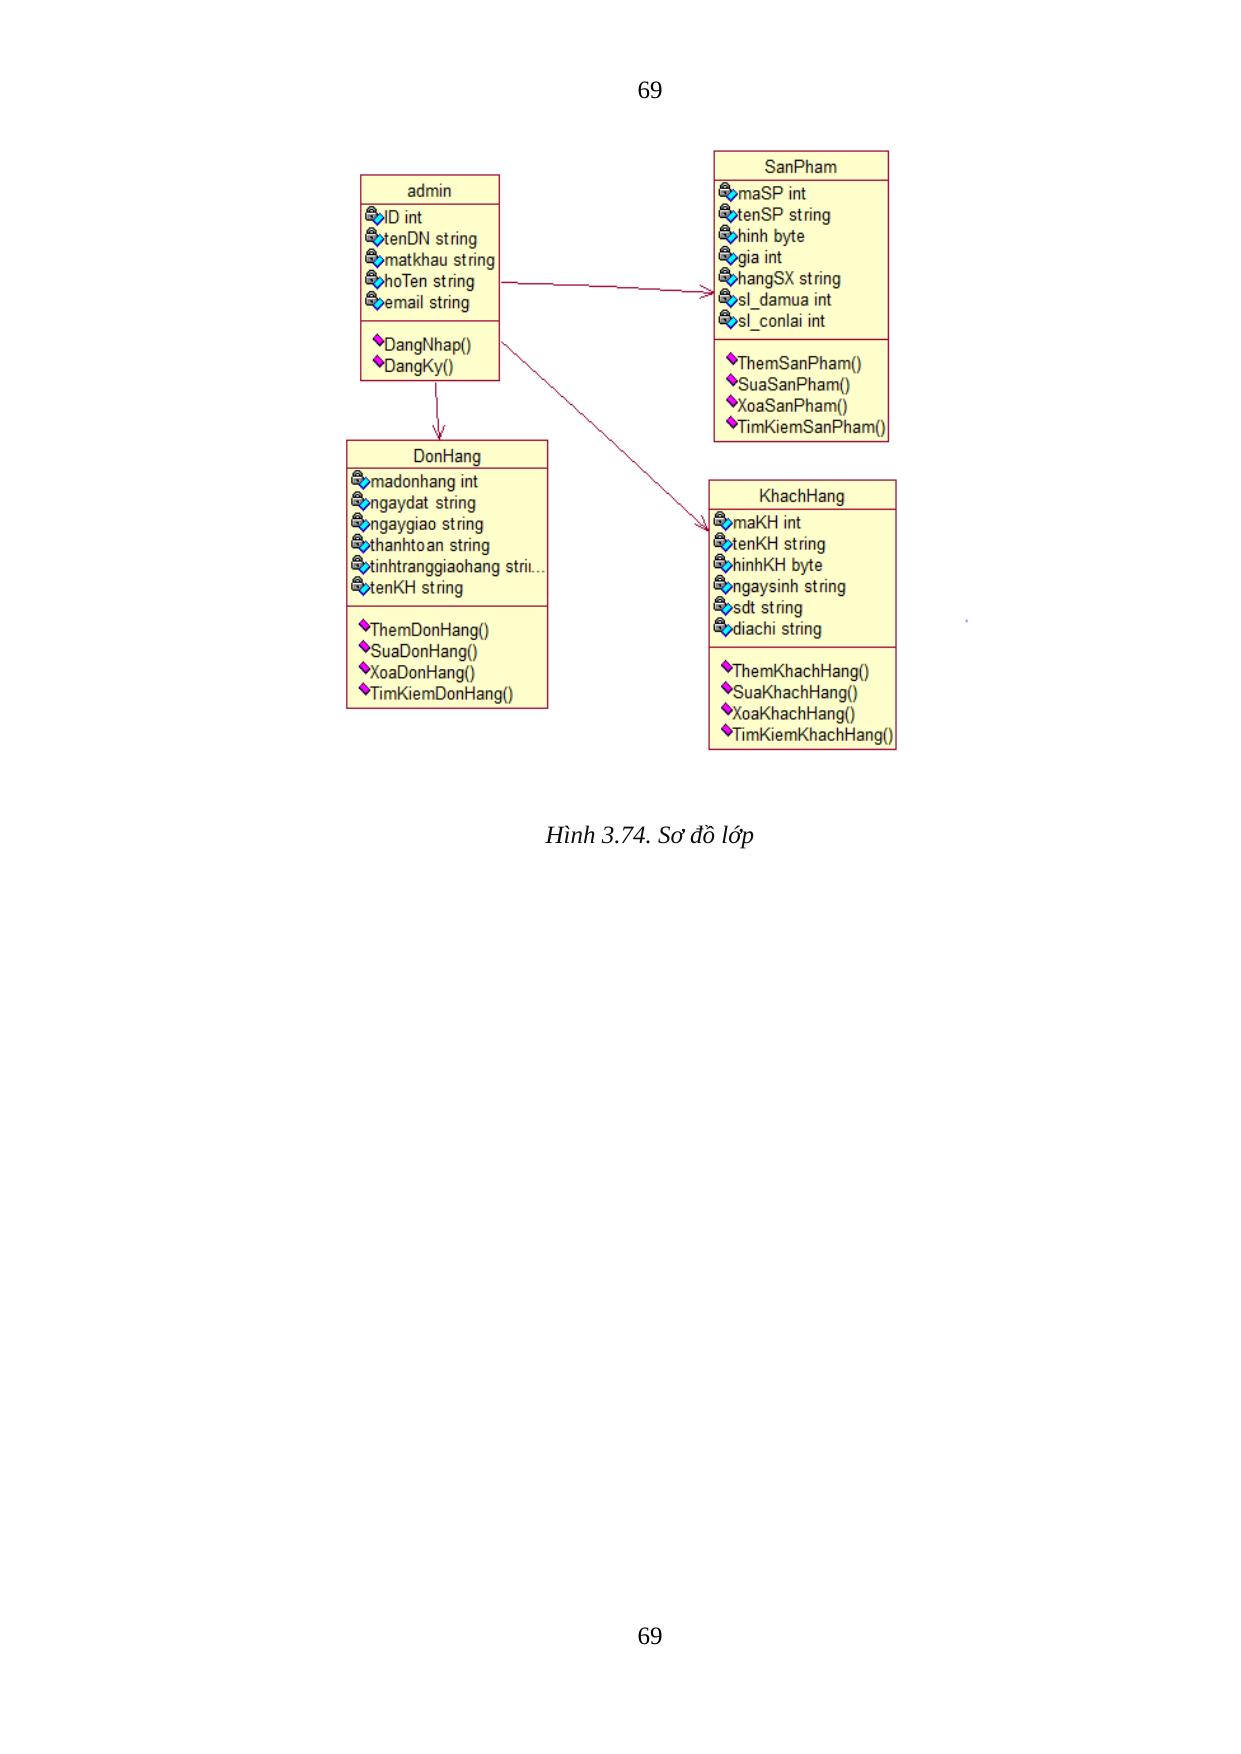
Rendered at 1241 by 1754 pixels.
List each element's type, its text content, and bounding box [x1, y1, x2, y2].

picture [332, 132, 968, 794]
